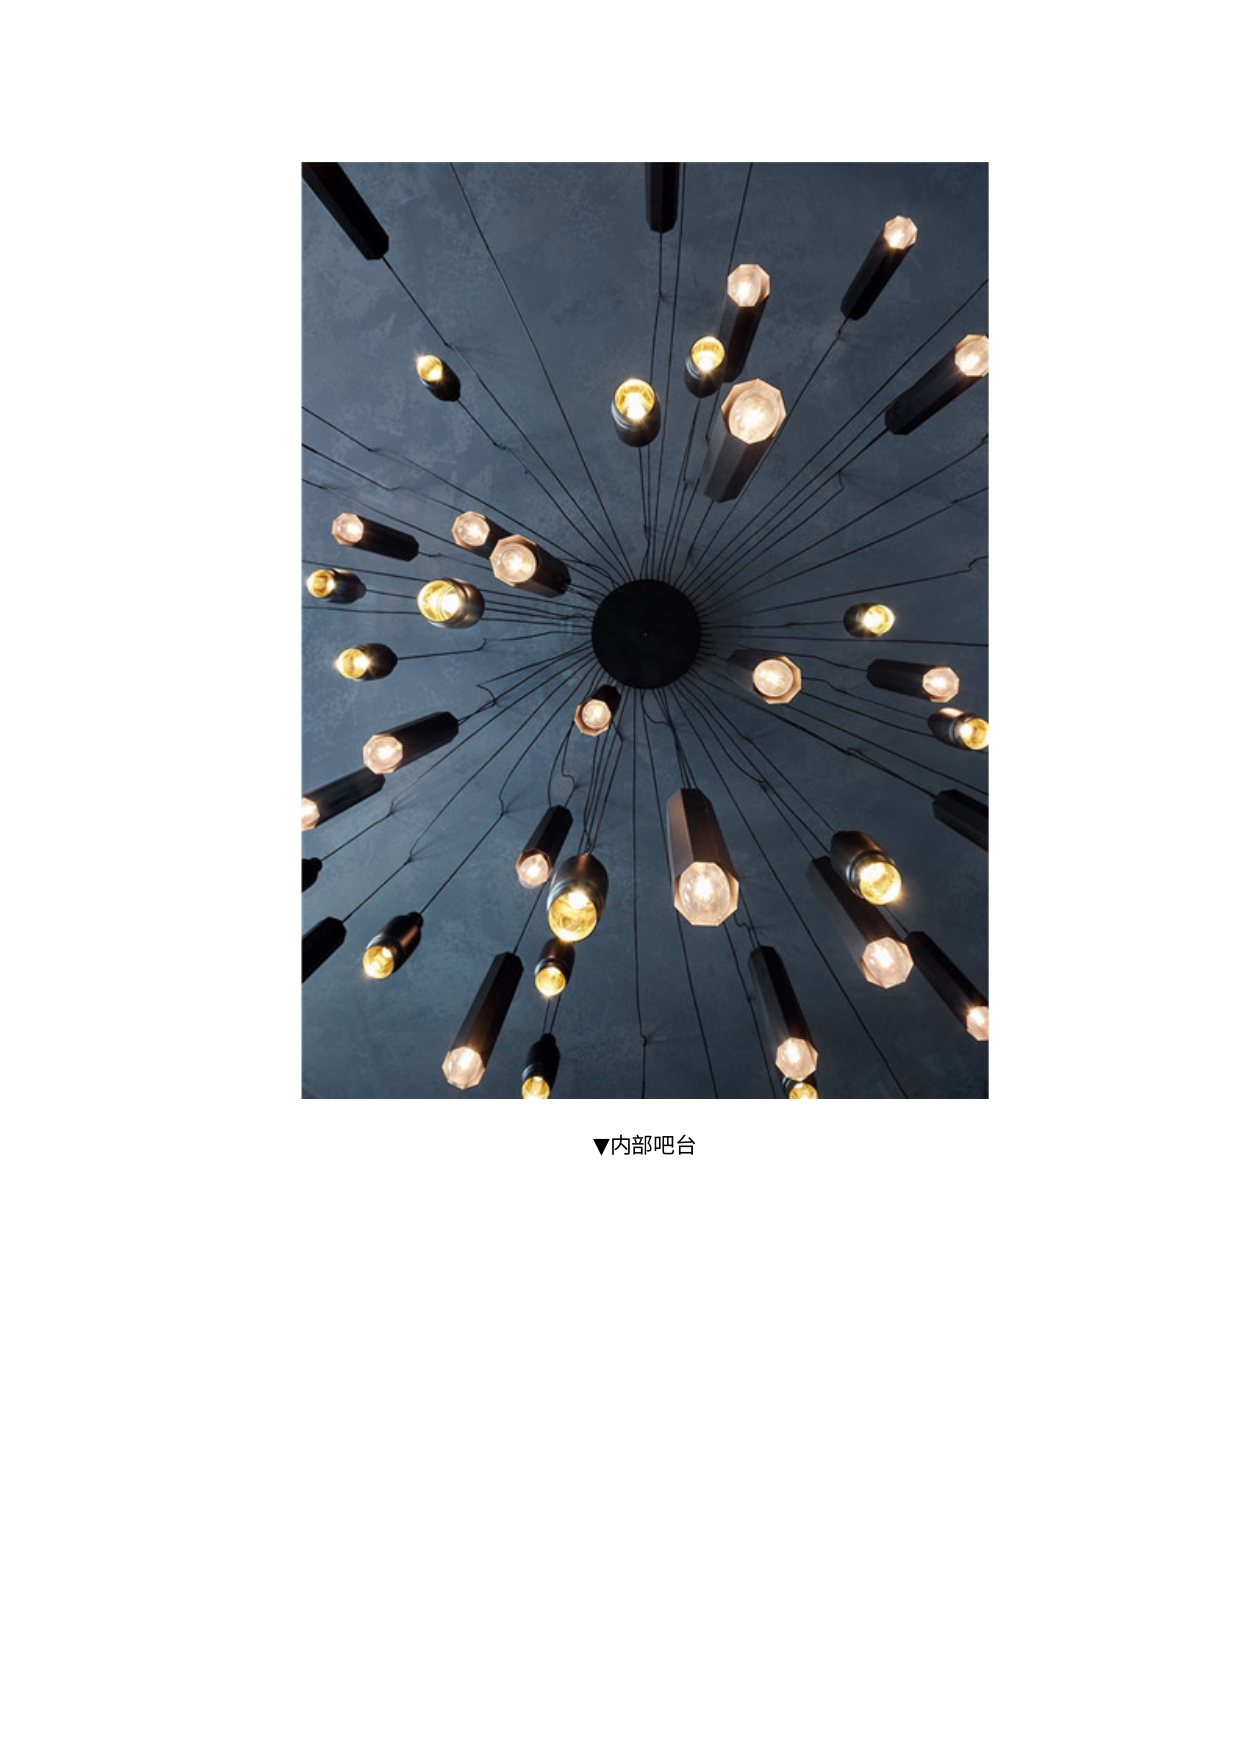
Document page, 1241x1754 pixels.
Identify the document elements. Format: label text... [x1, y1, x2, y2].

text ▼内部吧台 [187, 1128, 1053, 1160]
picture [301, 162, 989, 1099]
